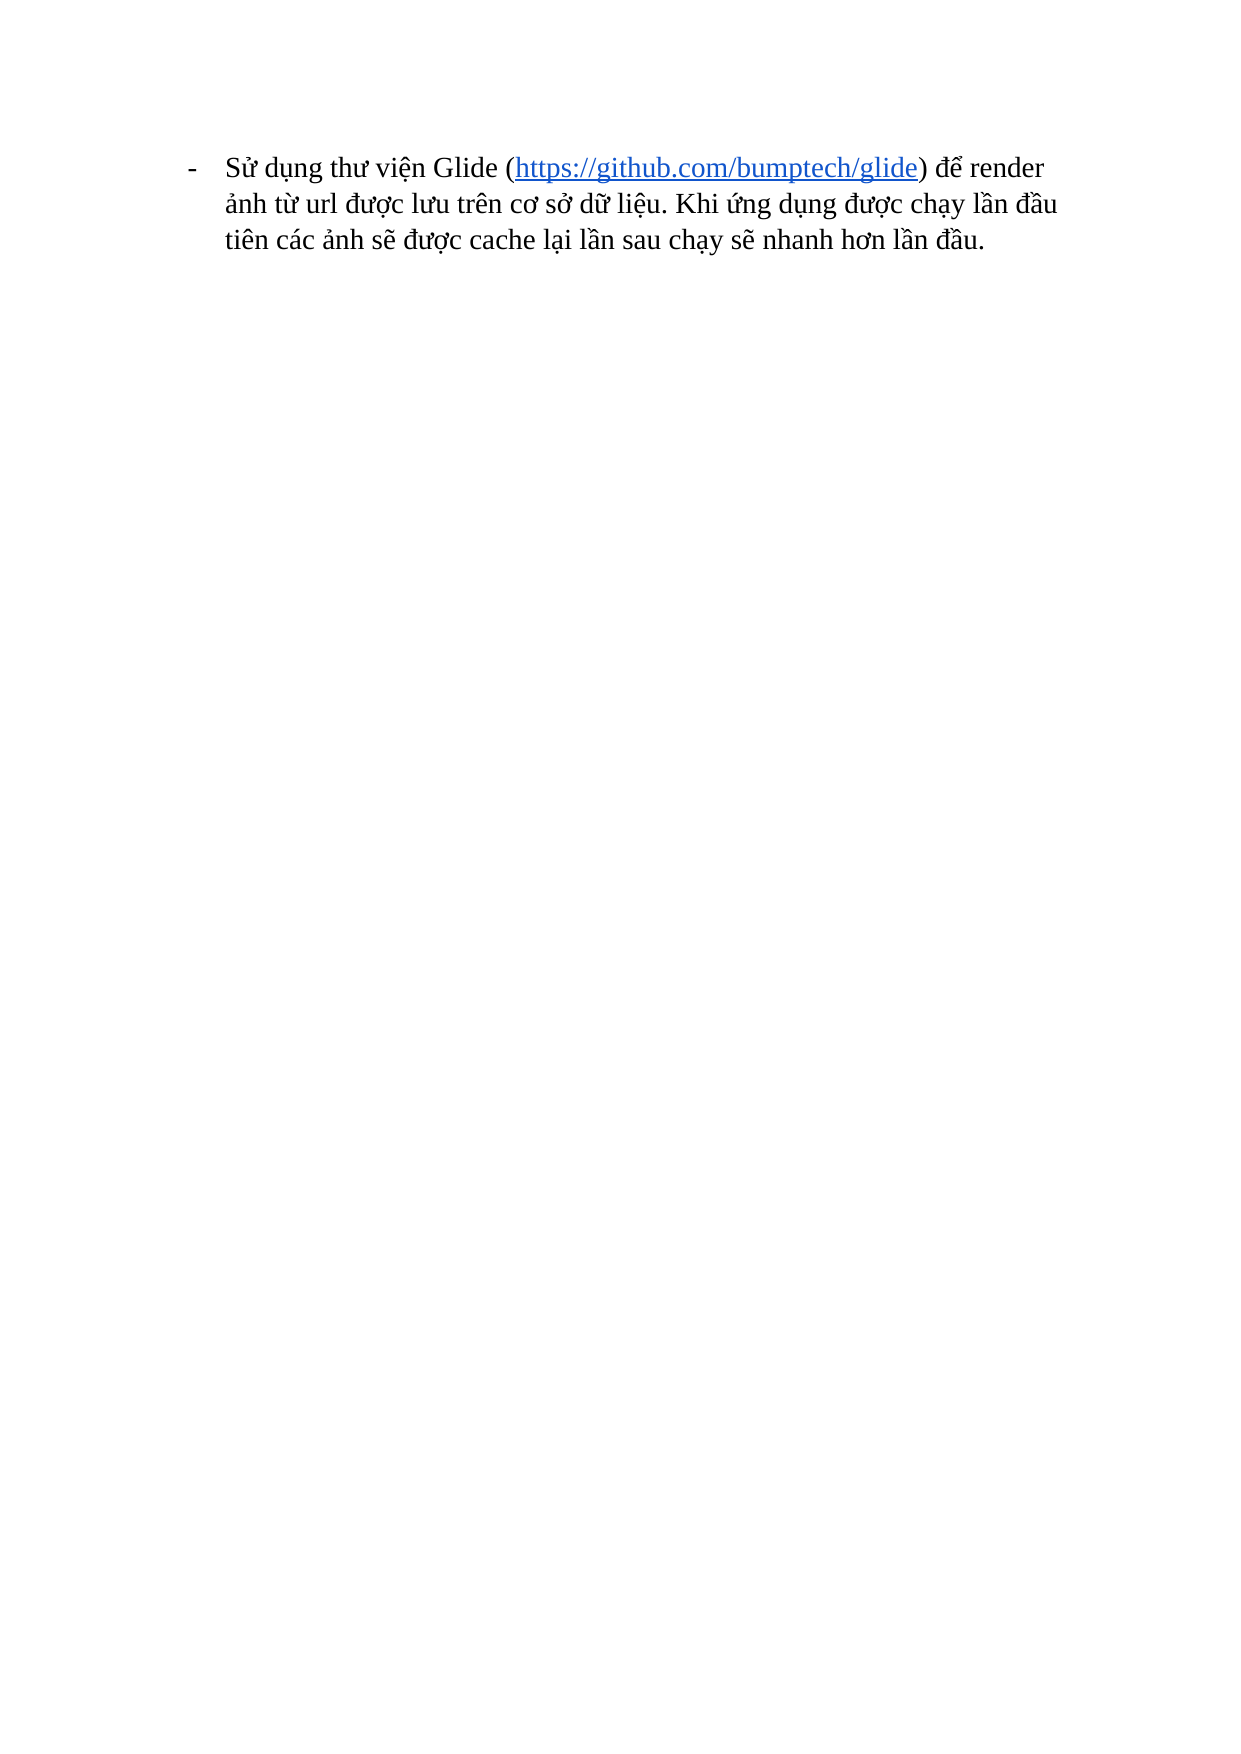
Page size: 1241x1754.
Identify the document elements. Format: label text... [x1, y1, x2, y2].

list Sử dụng thư viện Glide (https://github.com/bumptech/glide) để render ảnh từ url được lưu trên cơ sở dữ liệu. Khi ứng dụng được chạy lần đầu tiên các ảnh sẽ được cache lại lần sau chạy sẽ nhanh hơn lần đầu. [187, 150, 1090, 256]
